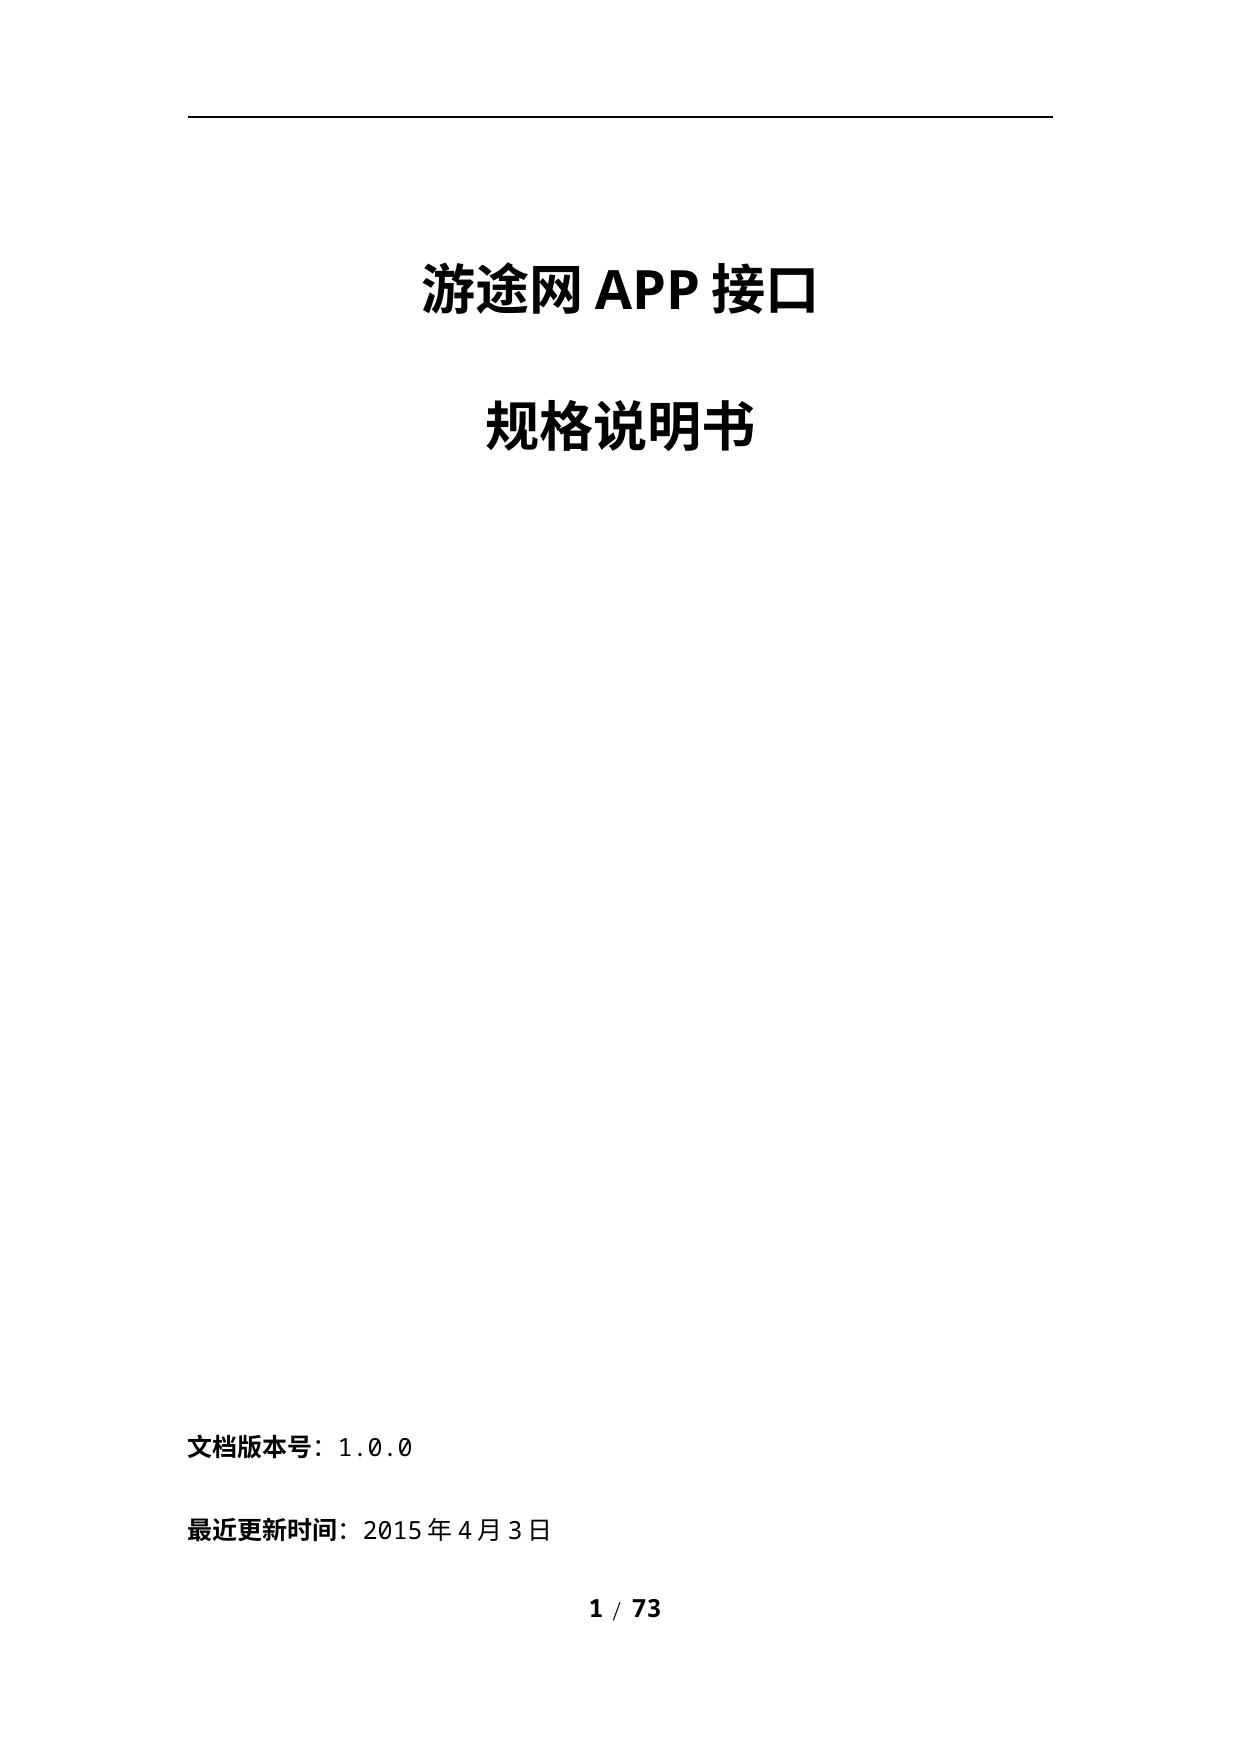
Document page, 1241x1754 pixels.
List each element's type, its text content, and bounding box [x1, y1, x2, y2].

text 最近更新时间：2015年4月3日 [187, 1496, 1053, 1561]
text 规格说明书 [187, 374, 1053, 472]
text 文档版本号：1.0.0 [187, 1413, 1053, 1478]
text 游途网APP接口 [187, 237, 1053, 335]
